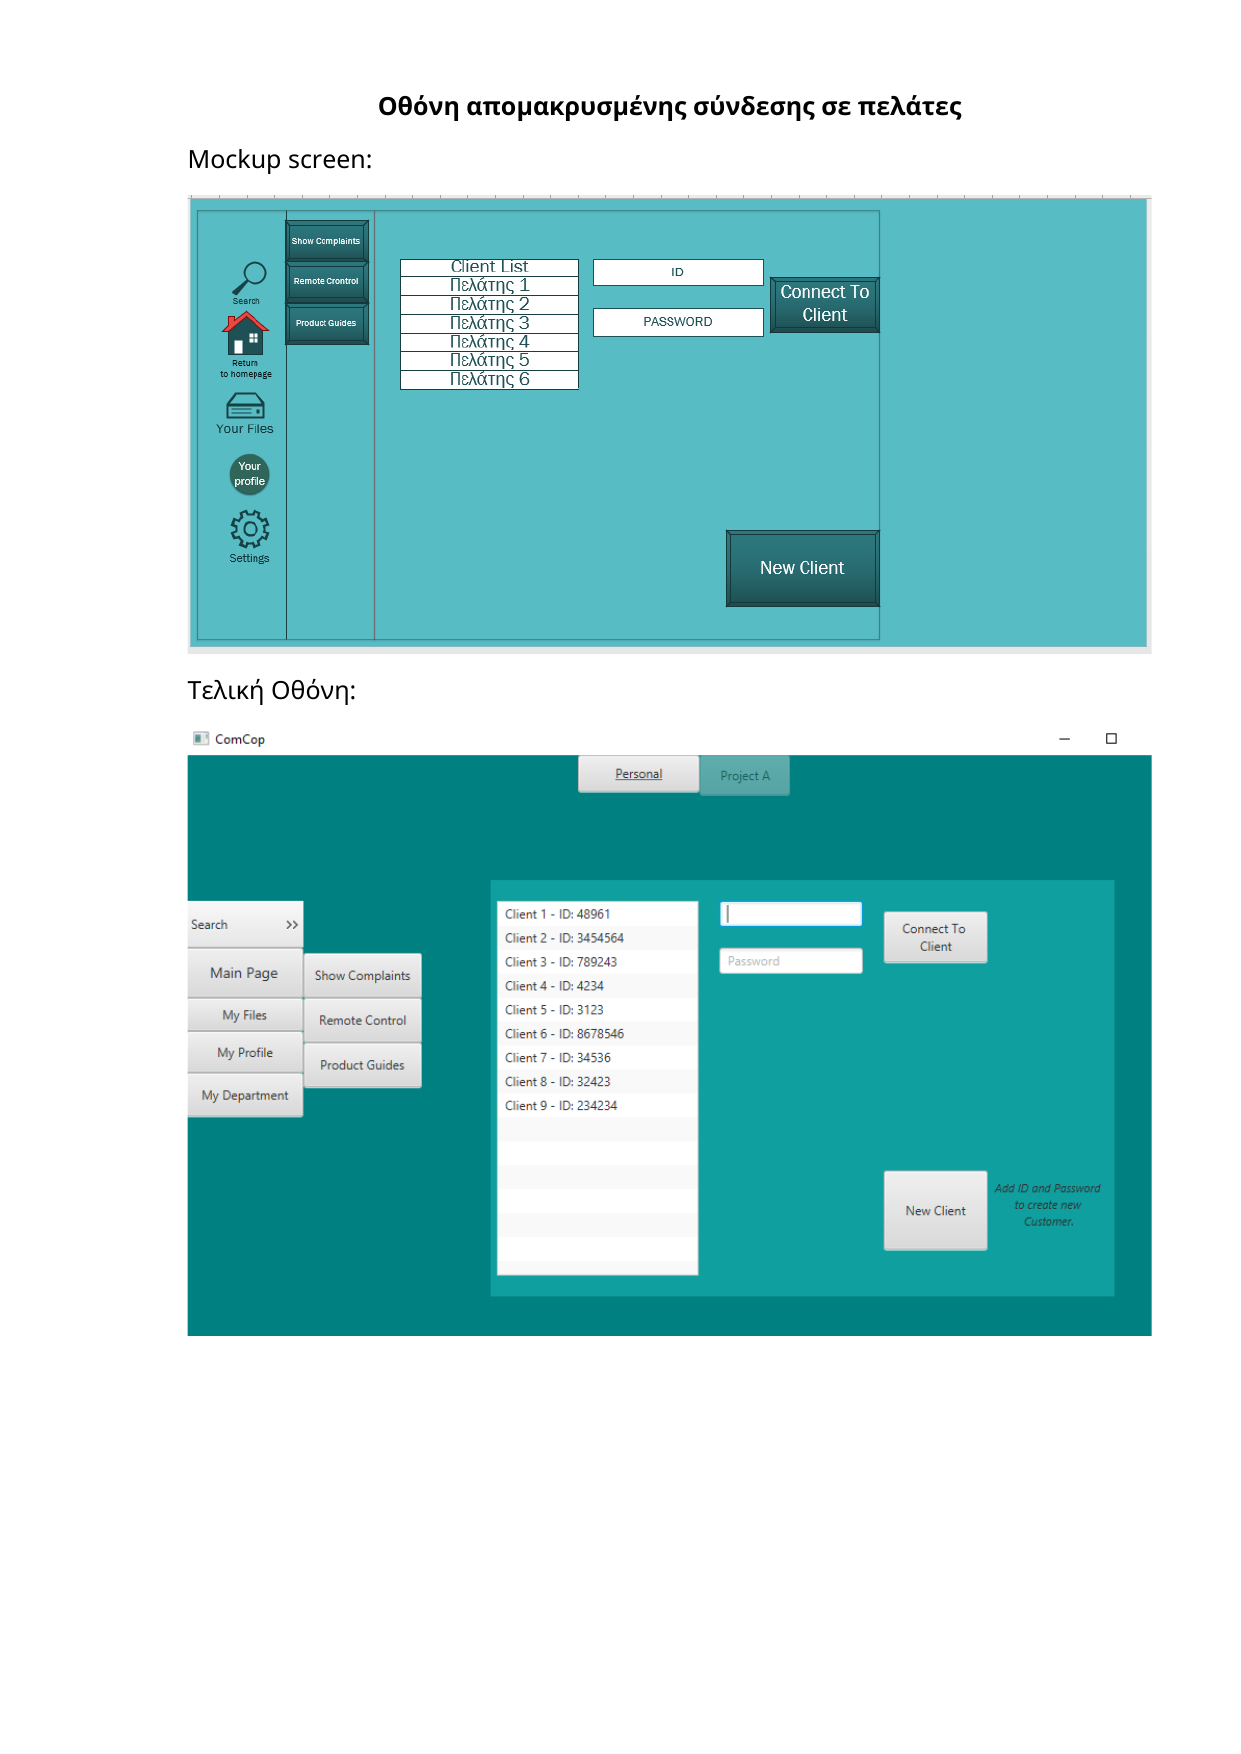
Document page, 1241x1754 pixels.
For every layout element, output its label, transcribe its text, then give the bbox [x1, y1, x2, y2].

picture [187, 195, 1152, 654]
text Οθόνη απομακρυσμένης σύνδεσης σε πελάτες [187, 89, 1152, 123]
picture [187, 725, 1152, 1336]
text Mockup screen: [187, 142, 1152, 176]
text Τελική Οθόνη: [187, 672, 1152, 706]
